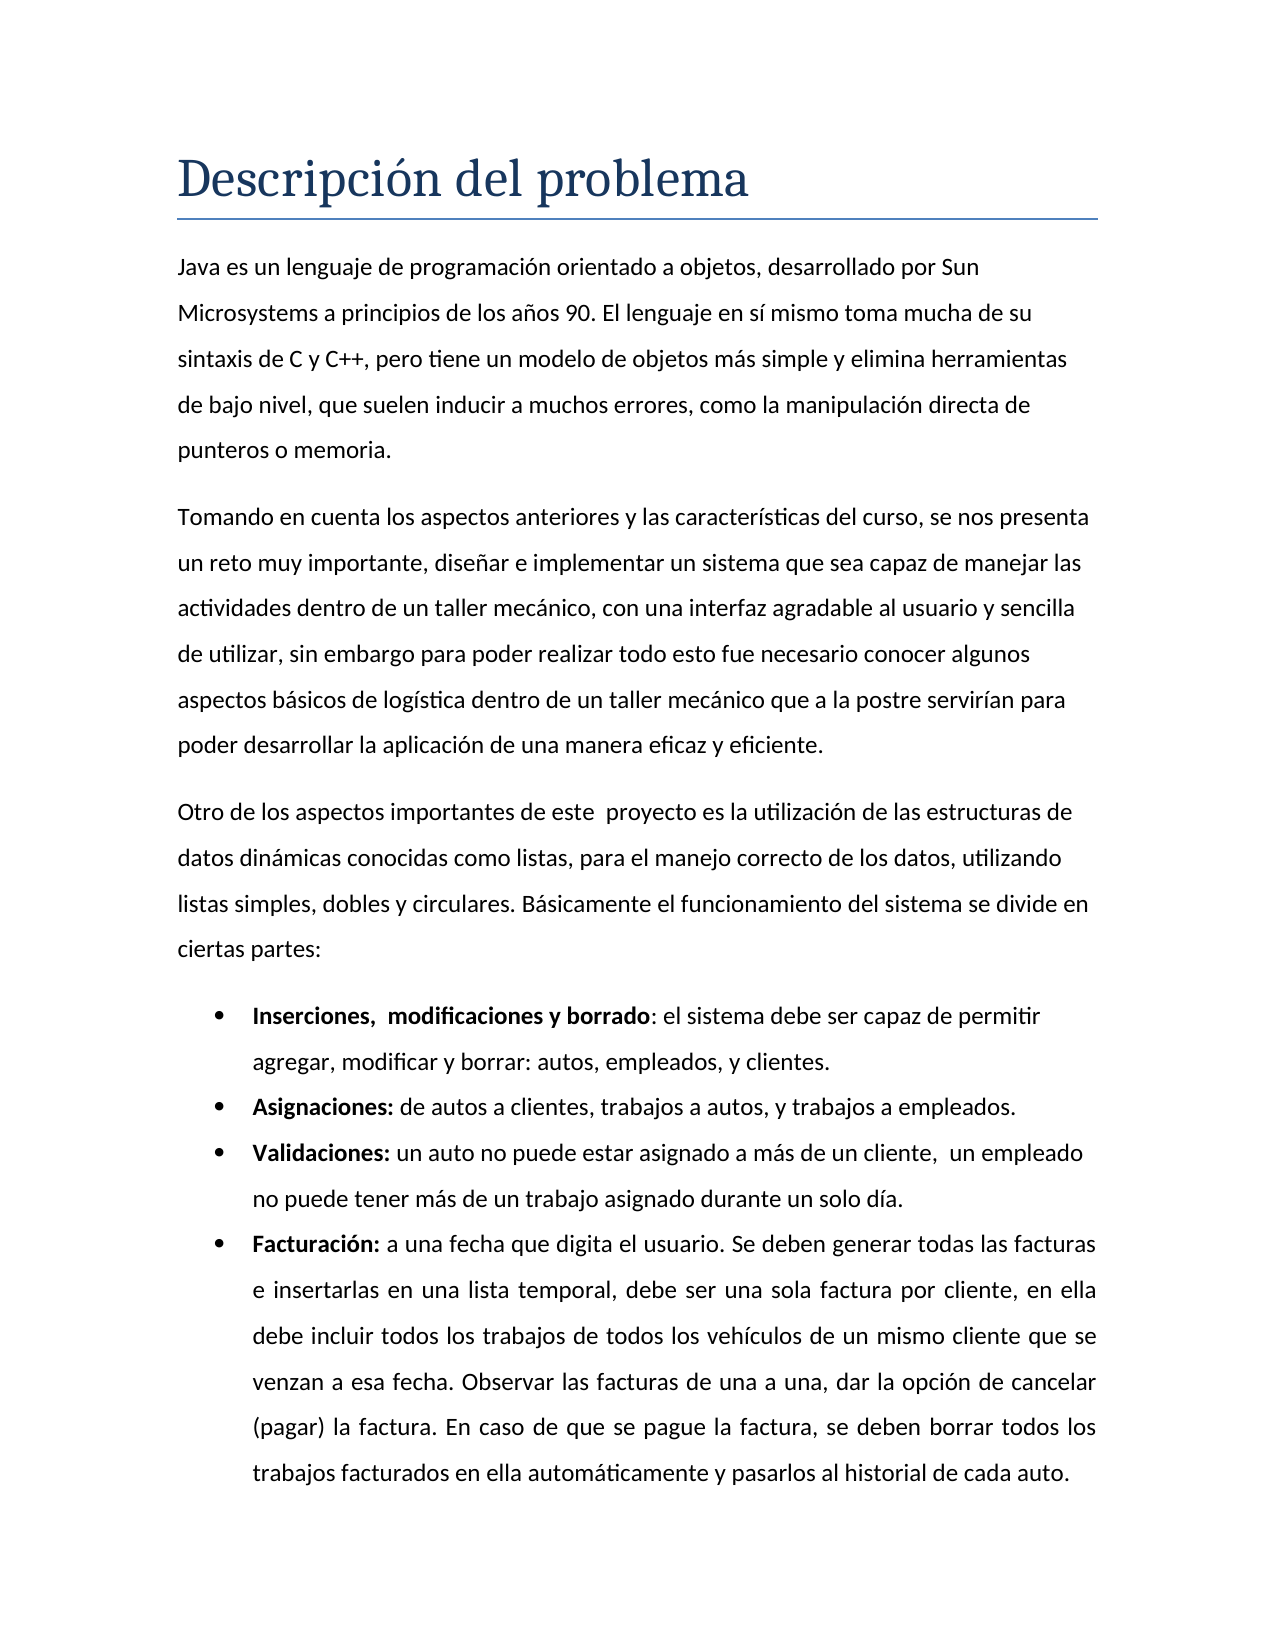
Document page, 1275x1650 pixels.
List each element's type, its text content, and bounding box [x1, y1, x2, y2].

text Otro de los aspectos importantes de este proyecto es la utilización de las estructuras de datos dinámicas conocidas como listas, para el manejo correcto de los datos, utilizando listas simples, dobles y circulares. Básicamente el funcionamiento del sistema se divide en ciertas partes: [177, 796, 1098, 964]
text Java es un lenguaje de programación orientado a objetos, desarrollado por Sun Microsystems a principios de los años 90. El lenguaje en sí mismo toma mucha de su sintaxis de C y C++, pero tiene un modelo de objetos más simple y elimina herramientas de bajo nivel, que suelen inducir a muchos errores, como la manipulación directa de punteros o memoria. [177, 252, 1098, 465]
list Inserciones, modificaciones y borrado: el sistema debe ser capaz de permitir agregar, modificar y borrar: autos, empleados, y clientes. [215, 1000, 1098, 1076]
title Descripción del problema [177, 148, 1098, 218]
text Tomando en cuenta los aspectos anteriores y las características del curso, se nos presenta un reto muy importante, diseñar e implementar un sistema que sea capaz de manejar las actividades dentro de un taller mecánico, con una interfaz agradable al usuario y sencilla de utilizar, sin embargo para poder realizar todo esto fue necesario conocer algunos aspectos básicos de logística dentro de un taller mecánico que a la postre servirían para poder desarrollar la aplicación de una manera eficaz y eficiente. [177, 501, 1098, 760]
list Validaciones: un auto no puede estar asignado a más de un cliente, un empleado no puede tener más de un trabajo asignado durante un solo día. [215, 1137, 1098, 1213]
list Asignaciones: de autos a clientes, trabajos a autos, y trabajos a empleados. [215, 1091, 1098, 1122]
list Facturación: a una fecha que digita el usuario. Se deben generar todas las facturas e insertarlas en una lista temporal, debe ser una sola factura por cliente, en ella debe incluir todos los trabajos de todos los vehículos de un mismo cliente que se venzan a esa fecha. Observar las facturas de una a una, dar la opción de cancelar (pagar) la factura. En caso de que se pague la factura, se deben borrar todos los trabajos facturados en ella automáticamente y pasarlos al historial de cada auto. [215, 1229, 1098, 1488]
